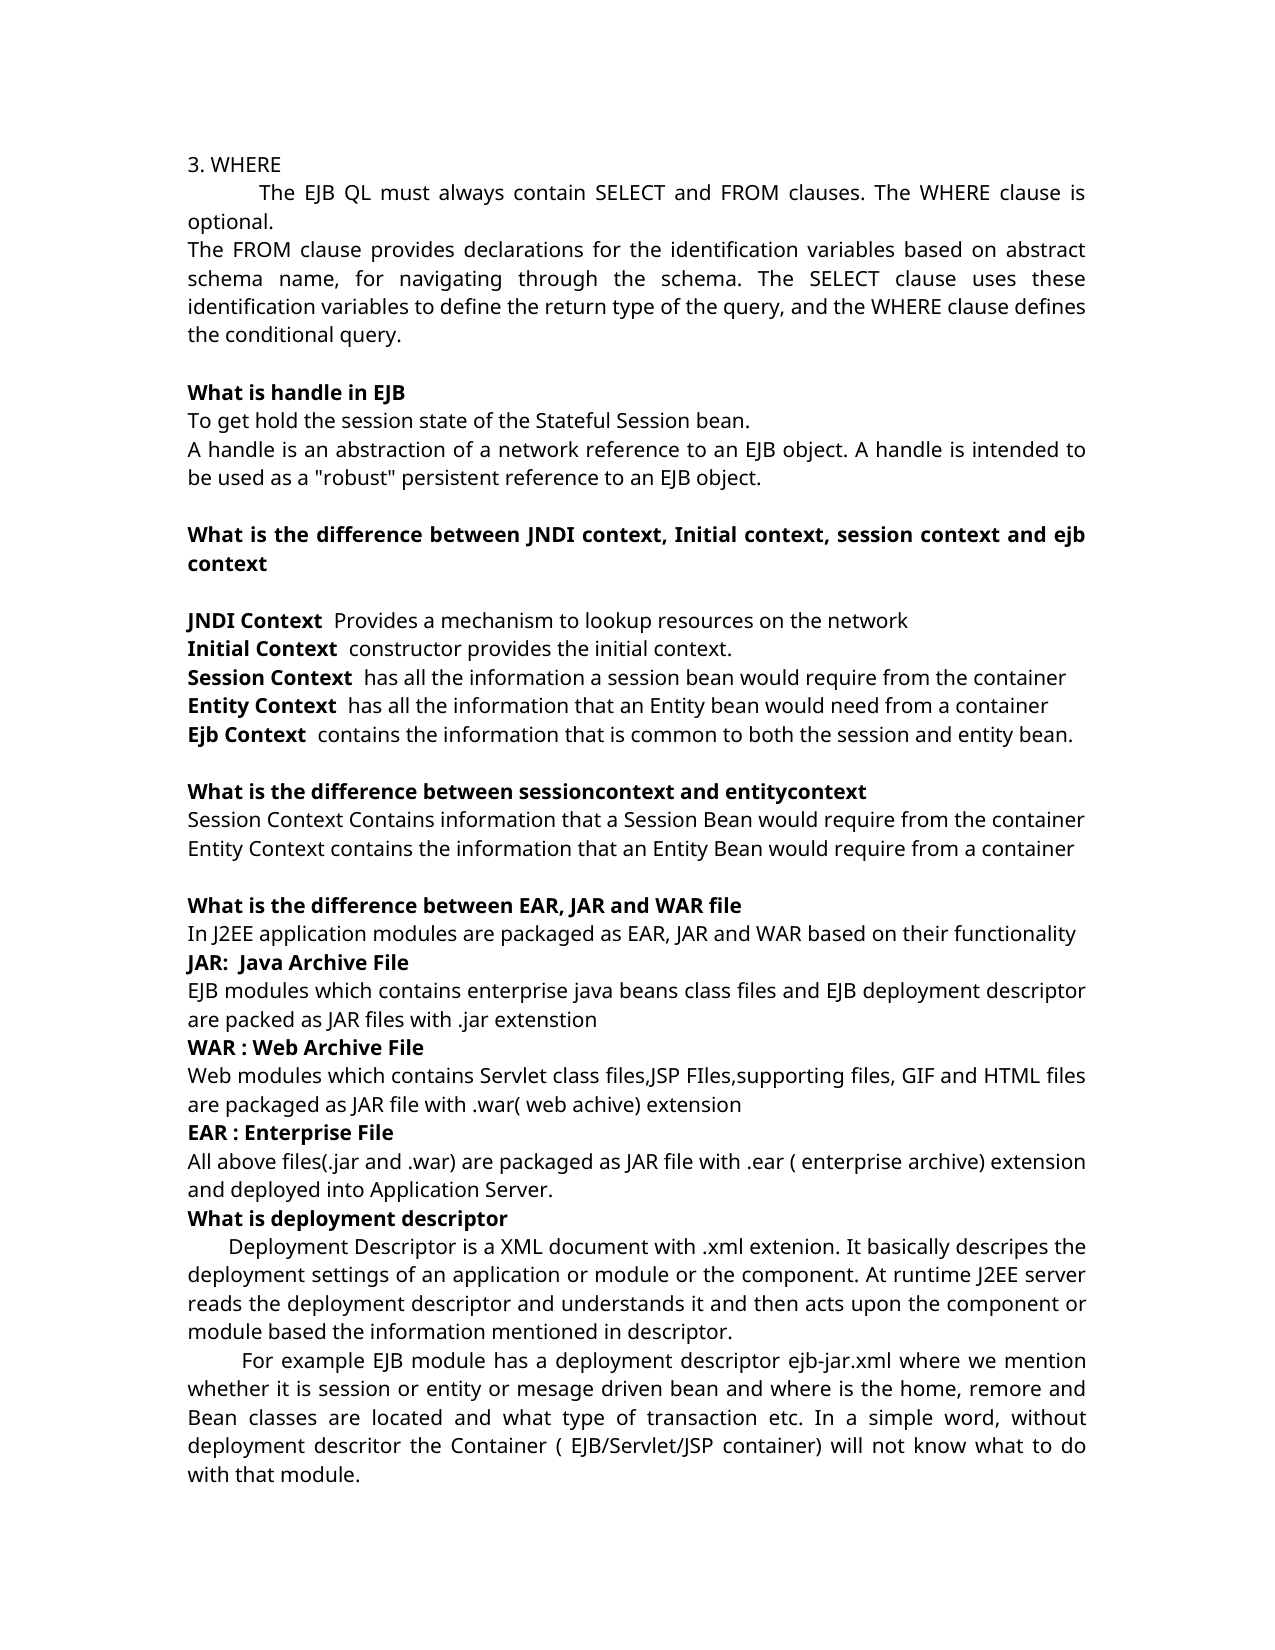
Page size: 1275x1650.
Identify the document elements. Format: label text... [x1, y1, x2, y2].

text Session Context has all the information a session bean would require from the container [187, 663, 1087, 691]
text In J2EE application modules are packaged as EAR, JAR and WAR based on their functionality [187, 919, 1087, 948]
text What is handle in EJB [187, 378, 1087, 406]
text 3. WHERE [187, 150, 1087, 178]
text Initial Context constructor provides the initial context. [187, 634, 1087, 663]
subtitle EAR : Enterprise File [187, 1118, 1087, 1147]
text Deployment Descriptor is a XML document with .xml extenion. It basically descripes the deployment settings of an application or module or the component. At runtime J2EE server reads the deployment descriptor and understands it and then acts upon the component or module based the information mentioned in descriptor. [187, 1232, 1087, 1346]
text What is the difference between JNDI context, Initial context, session context and ejb context [187, 520, 1087, 577]
text Web modules which contains Servlet class files,JSP FIles,supporting files, GIF and HTML files are packaged as JAR file with .war( web achive) extension [187, 1062, 1087, 1118]
text JNDI Context Provides a mechanism to lookup resources on the network [187, 606, 1087, 634]
text What is deployment descriptor [187, 1204, 1087, 1232]
subtitle WAR : Web Archive File [187, 1033, 1087, 1062]
text A handle is an abstraction of a network reference to an EJB object. A handle is intended to be used as a "robust" persistent reference to an EJB object. [187, 435, 1087, 492]
text The FROM clause provides declarations for the identification variables based on abstract schema name, for navigating through the schema. The SELECT clause uses these identification variables to define the return type of the query, and the WHERE clause defines the conditional query. [187, 235, 1087, 349]
text All above files(.jar and .war) are packaged as JAR file with .ear ( enterprise archive) extension and deployed into Application Server. [187, 1147, 1087, 1204]
text Session Context Contains information that a Session Bean would require from the container [187, 805, 1087, 834]
text The EJB QL must always contain SELECT and FROM clauses. The WHERE clause is optional. [187, 178, 1087, 235]
text To get hold the session state of the Stateful Session bean. [187, 406, 1087, 435]
text For example EJB module has a deployment descriptor ejb-jar.xml where we mention whether it is session or entity or mesage driven bean and where is the home, remore and Bean classes are located and what type of transaction etc. In a simple word, without deployment descritor the Container ( EJB/Servlet/JSP container) will not know what to do with that module. [187, 1346, 1087, 1488]
text Ejb Context contains the information that is common to both the session and entity bean. [187, 720, 1087, 748]
text What is the difference between sessioncontext and entitycontext [187, 777, 1087, 805]
text Entity Context contains the information that an Entity Bean would require from a container [187, 834, 1087, 862]
subtitle JAR: Java Archive File [187, 948, 1087, 976]
text What is the difference between EAR, JAR and WAR file [187, 891, 1087, 919]
text EJB modules which contains enterprise java beans class files and EJB deployment descriptor are packed as JAR files with .jar extenstion [187, 976, 1087, 1033]
text Entity Context has all the information that an Entity bean would need from a container [187, 691, 1087, 720]
